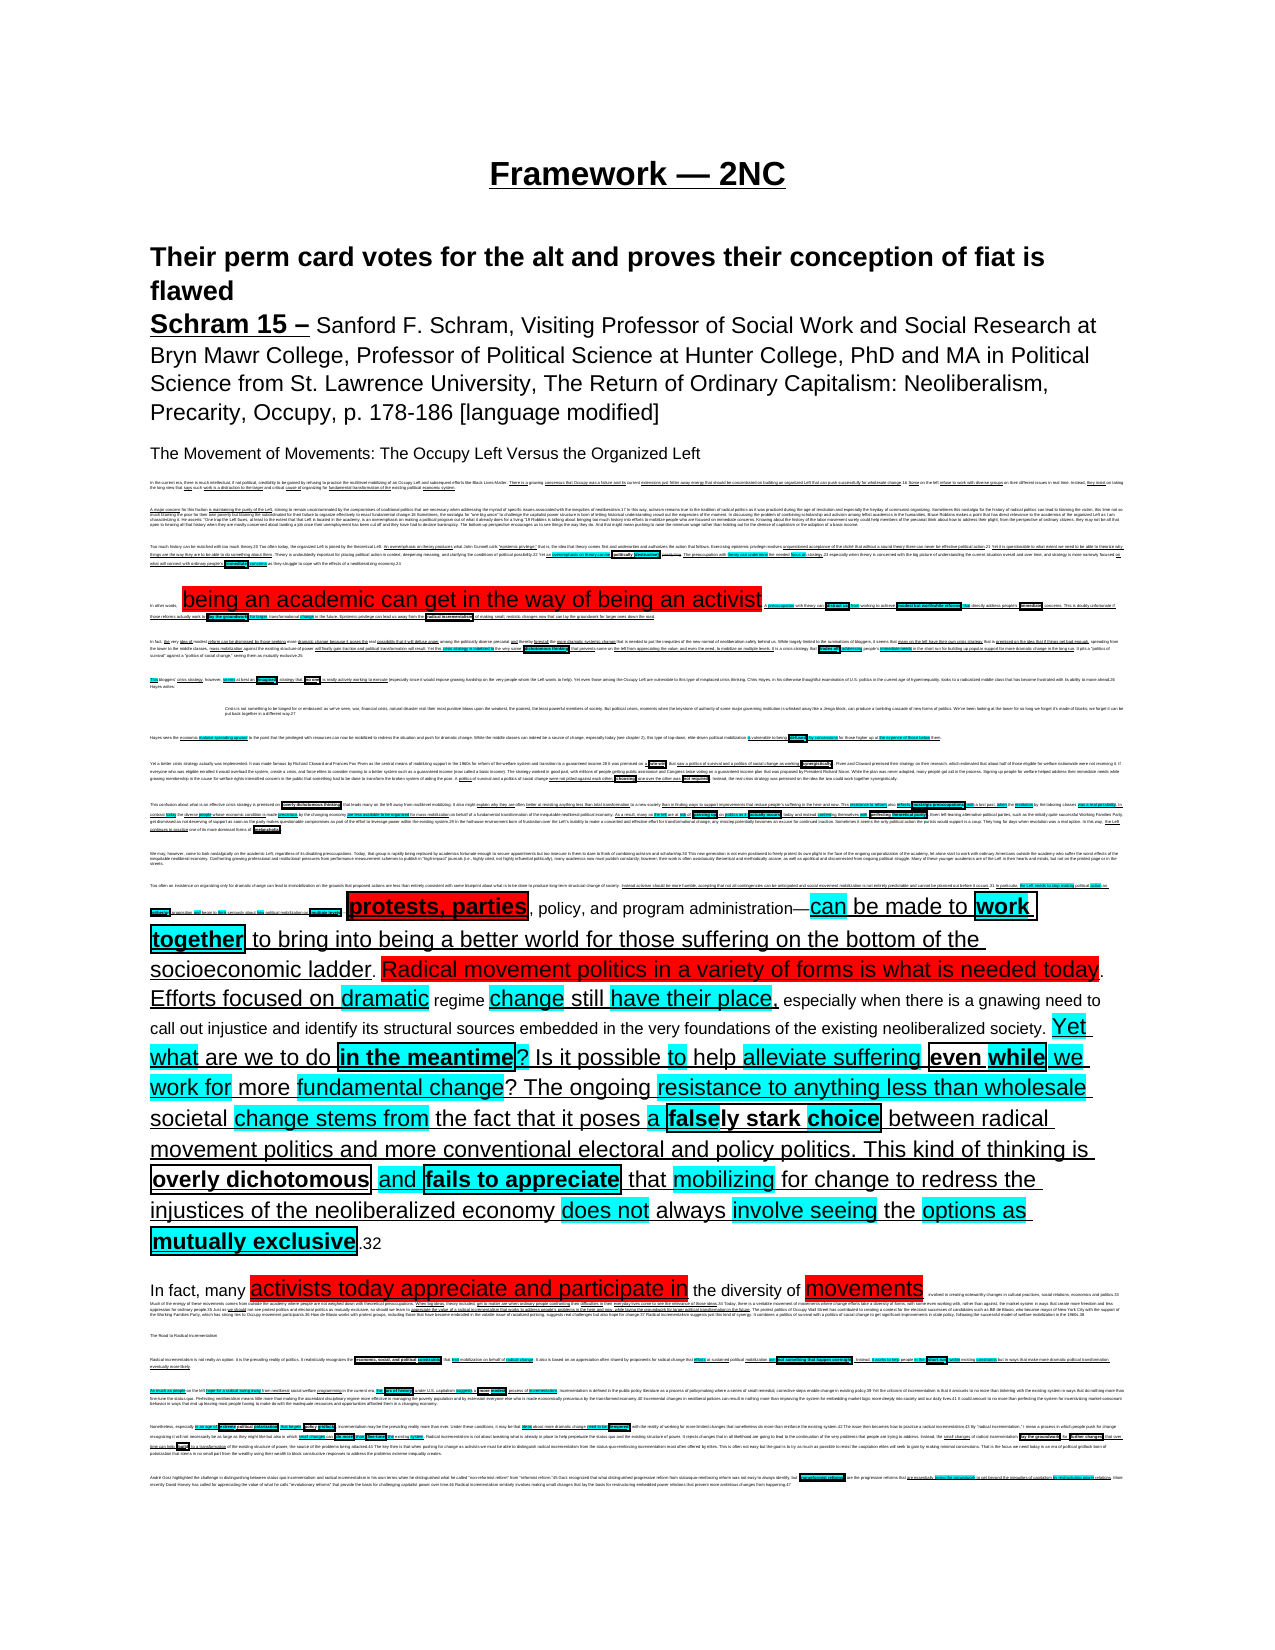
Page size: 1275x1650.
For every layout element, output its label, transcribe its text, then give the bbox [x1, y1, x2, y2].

subtitle Their perm card votes for the alt and proves their conception of fiat is flawed [150, 241, 1125, 306]
text In other words, being an academic can get in the way of being an activist. A preoccupation with theory can distract us from working to achieve modest but worthwhile reforms that directly address people’s immediate concerns. This is doubly unfortunate if those reforms actually work to lay the groundwork for larger, transformational change in the future. Epistemic privilege can lead us away from the radical incrementalism of making small, realistic changes now that can lay the groundwork for larger ones down the road. [150, 586, 1125, 622]
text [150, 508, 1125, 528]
subtitle Framework ⁠— 2NC [150, 154, 1125, 193]
text Too often an insistence on organizing only for dramatic change can lead to immobilization on the grounds that proposed actions are less than entirely consistent with some blueprint about what is to be done to produce long-term structural change of society. Instead activism should be more humble, accepting that not all contingencies can be anticipated and social movement mobilization is not entirely predictable and cannot be planned out before it occurs.31 In particular, the Left needs to stop making political action an either/or proposition and begin to think seriously about how political mobilization on multiple levels—protests, parties, policy, and program administration—can be made to work together to bring into being a better world for those suffering on the bottom of the socioeconomic ladder. Radical movement politics in a variety of forms is what is needed today. Efforts focused on dramatic regime change still have their place, especially when there is a gnawing need to call out injustice and identify its structural sources embedded in the very foundations of the existing neoliberalized society. Yet what are we to do in the meantime? Is it possible to help alleviate suffering even while we work for more fundamental change? The ongoing resistance to anything less than wholesale societal change stems from the fact that it poses a falsely stark choice between radical movement politics and more conventional electoral and policy politics. This kind of thinking is overly dichotomous and fails to appreciate that mobilizing for change to redress the injustices of the neoliberalized economy does not always involve seeing the options as mutually exclusive.32 [150, 883, 1125, 1256]
text The Movement of Movements: The Occupy Left Versus the Organized Left [150, 443, 1125, 463]
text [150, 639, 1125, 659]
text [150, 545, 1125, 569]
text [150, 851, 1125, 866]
text Schram 15 – Sanford F. Schram, Visiting Professor of Social Work and Social Research at Bryn Mawr College, Professor of Political Science at Hunter College, PhD and MA in Political Science from St. Lawrence University, The Return of Ordinary Capitalism: Neoliberalism, Precarity, Occupy, p. 178-186 [language modified] [150, 308, 1125, 425]
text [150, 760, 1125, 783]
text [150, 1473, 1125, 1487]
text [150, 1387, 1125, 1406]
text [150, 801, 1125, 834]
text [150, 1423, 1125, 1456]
